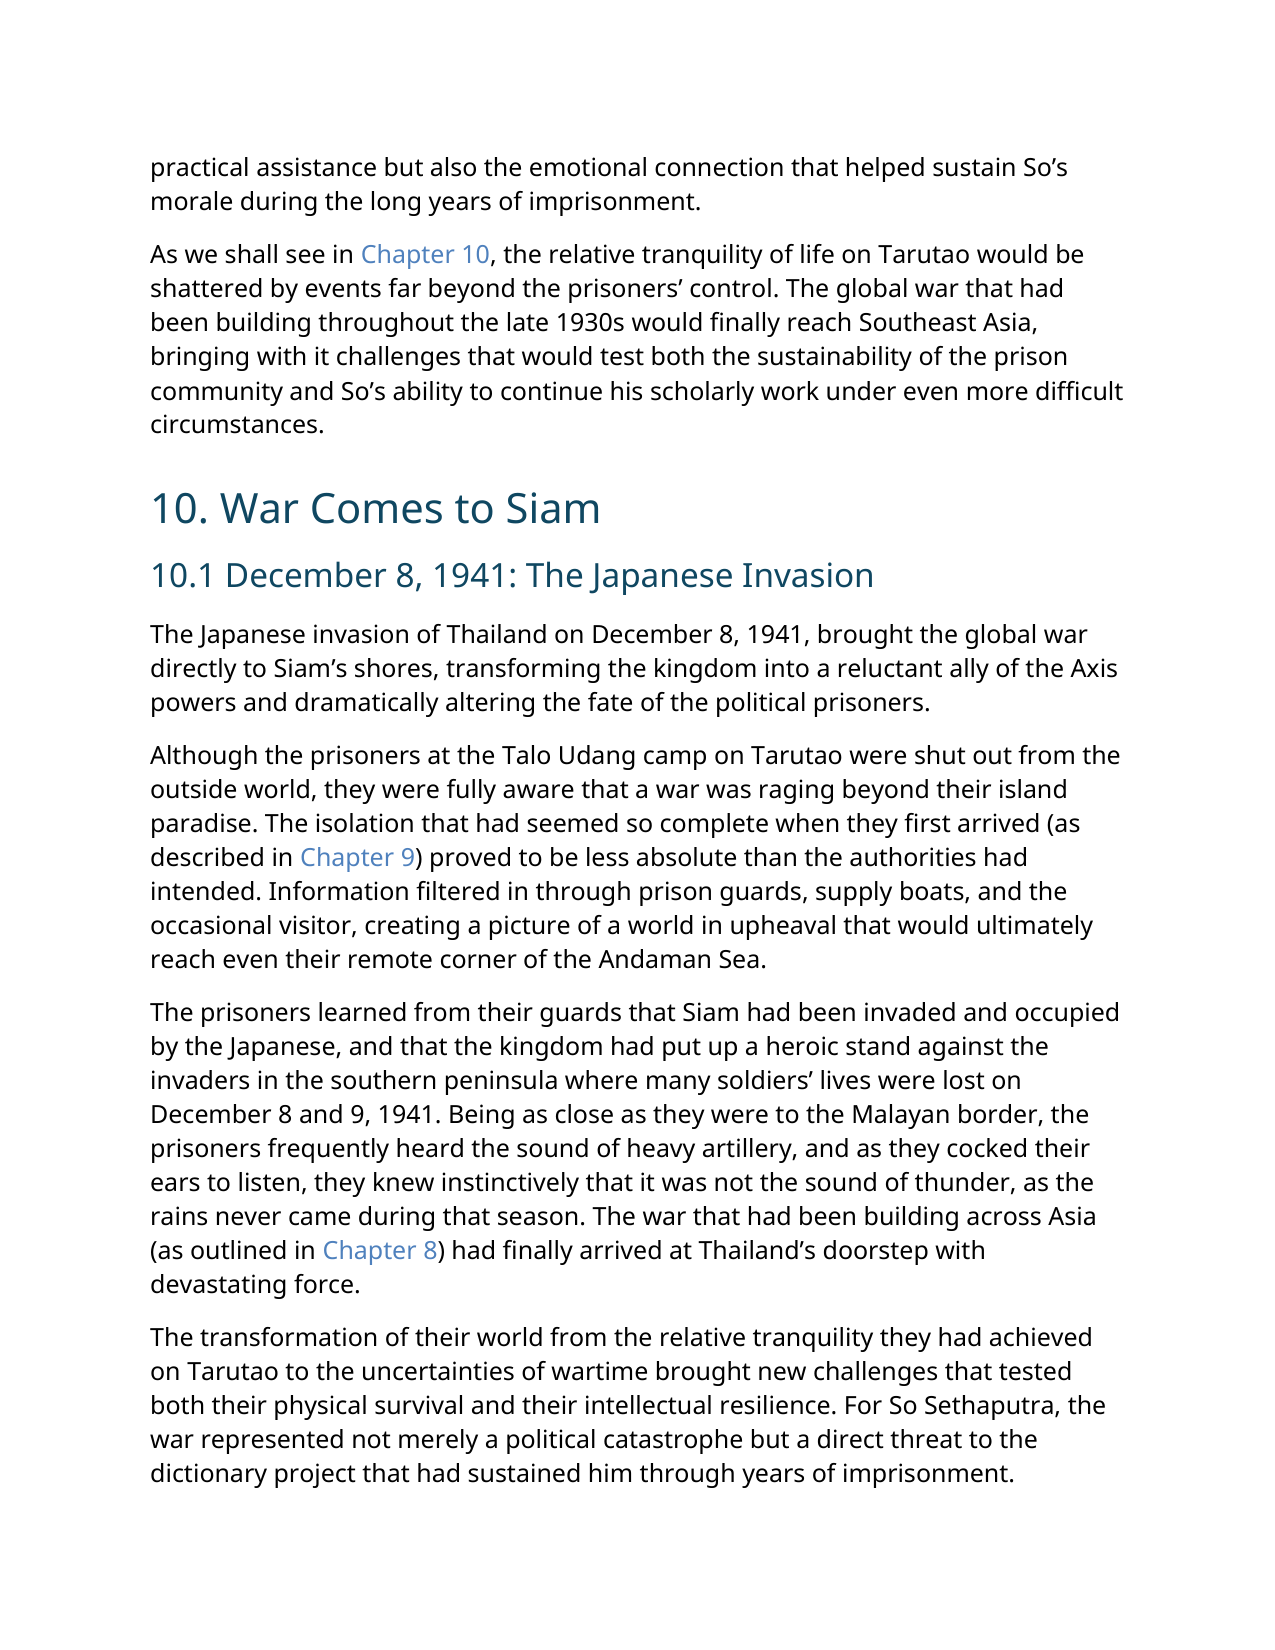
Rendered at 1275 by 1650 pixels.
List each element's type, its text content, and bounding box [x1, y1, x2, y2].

text The prisoners learned from their guards that Siam had been invaded and occupied by the Japanese, and that the kingdom had put up a heroic stand against the invaders in the southern peninsula where many soldiers’ lives were lost on December 8 and 9, 1941. Being as close as they were to the Malayan border, the prisoners frequently heard the sound of heavy artillery, and as they cocked their ears to listen, they knew instinctively that it was not the sound of thunder, as the rains never came during that season. The war that had been building across Asia (as outlined in Chapter 8) had finally arrived at Thailand’s doorstep with devastating force. [150, 994, 1125, 1301]
subtitle 10.1 December 8, 1941: The Japanese Invasion [150, 552, 1125, 598]
text The transformation of their world from the relative tranquility they had achieved on Tarutao to the uncertainties of wartime brought new challenges that tested both their physical survival and their intellectual resilience. For So Sethaputra, the war represented not merely a political catastrophe but a direct threat to the dictionary project that had sustained him through years of imprisonment. [150, 1320, 1125, 1490]
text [150, 150, 1125, 218]
text As we shall see in Chapter 10, the relative tranquility of life on Tarutao would be shattered by events far beyond the prisoners’ control. The global war that had been building throughout the late 1930s would finally reach Southeast Asia, bringing with it challenges that would test both the sustainability of the prison community and So’s ability to continue his scholarly work under even more difficult circumstances. [150, 237, 1125, 441]
text The Japanese invasion of Thailand on December 8, 1941, brought the global war directly to Siam’s shores, transforming the kingdom into a reluctant ally of the Axis powers and dramatically altering the fate of the political prisoners. [150, 616, 1125, 718]
text Although the prisoners at the Talo Udang camp on Tarutao were shut out from the outside world, they were fully aware that a war was raging beyond their island paradise. The isolation that had seemed so complete when they first arrived (as described in Chapter 9) proved to be less absolute than the authorities had intended. Information filtered in through prison guards, supply boats, and the occasional visitor, creating a picture of a world in upheaval that would ultimately reach even their remote corner of the Andaman Sea. [150, 737, 1125, 976]
subtitle 10. War Comes to Siam [150, 479, 1125, 536]
